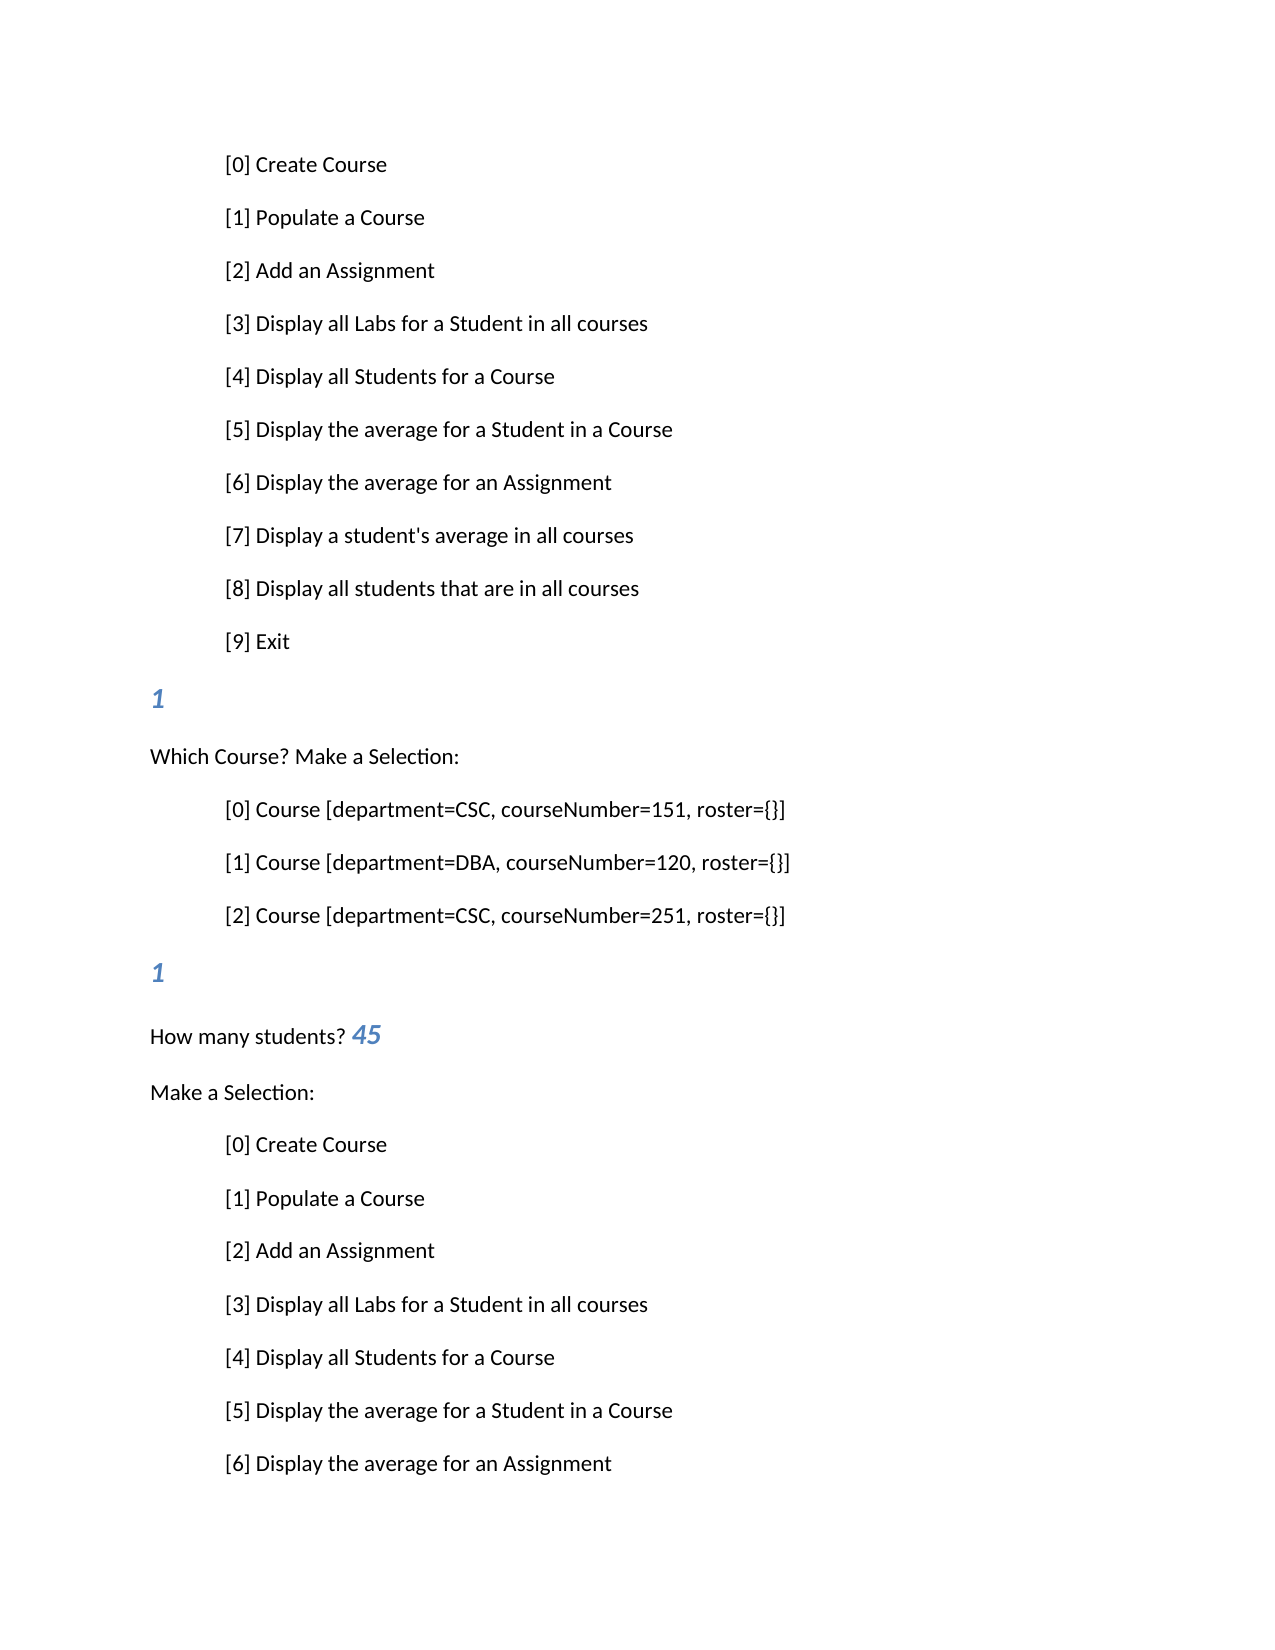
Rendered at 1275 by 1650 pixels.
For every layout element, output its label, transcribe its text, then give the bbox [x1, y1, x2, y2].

text 1 [150, 680, 1125, 716]
text [1] Populate a Course [150, 1184, 1125, 1212]
text [3] Display all Labs for a Student in all courses [150, 1290, 1125, 1318]
text [2] Course [department=CSC, courseNumber=251, roster={}] [150, 901, 1125, 929]
text [5] Display the average for a Student in a Course [150, 1396, 1125, 1424]
text [2] Add an Assignment [150, 1237, 1125, 1265]
text [0] Create Course [150, 150, 1125, 178]
text [3] Display all Labs for a Student in all courses [150, 309, 1125, 337]
text [0] Course [department=CSC, courseNumber=151, roster={}] [150, 795, 1125, 823]
text [5] Display the average for a Student in a Course [150, 415, 1125, 443]
text [4] Display all Students for a Course [150, 1343, 1125, 1371]
text [8] Display all students that are in all courses [150, 574, 1125, 602]
text 1 [150, 954, 1125, 990]
text [6] Display the average for an Assignment [150, 1449, 1125, 1477]
text Make a Selection: [150, 1078, 1125, 1106]
text [1] Populate a Course [150, 203, 1125, 231]
text [6] Display the average for an Assignment [150, 468, 1125, 496]
text Which Course? Make a Selection: [150, 742, 1125, 770]
text [1] Course [department=DBA, courseNumber=120, roster={}] [150, 848, 1125, 876]
text [0] Create Course [150, 1131, 1125, 1159]
text [4] Display all Students for a Course [150, 362, 1125, 390]
text [7] Display a student's average in all courses [150, 521, 1125, 549]
text [2] Add an Assignment [150, 256, 1125, 284]
text [9] Exit [150, 627, 1125, 655]
text How many students? 45 [150, 1016, 1125, 1051]
